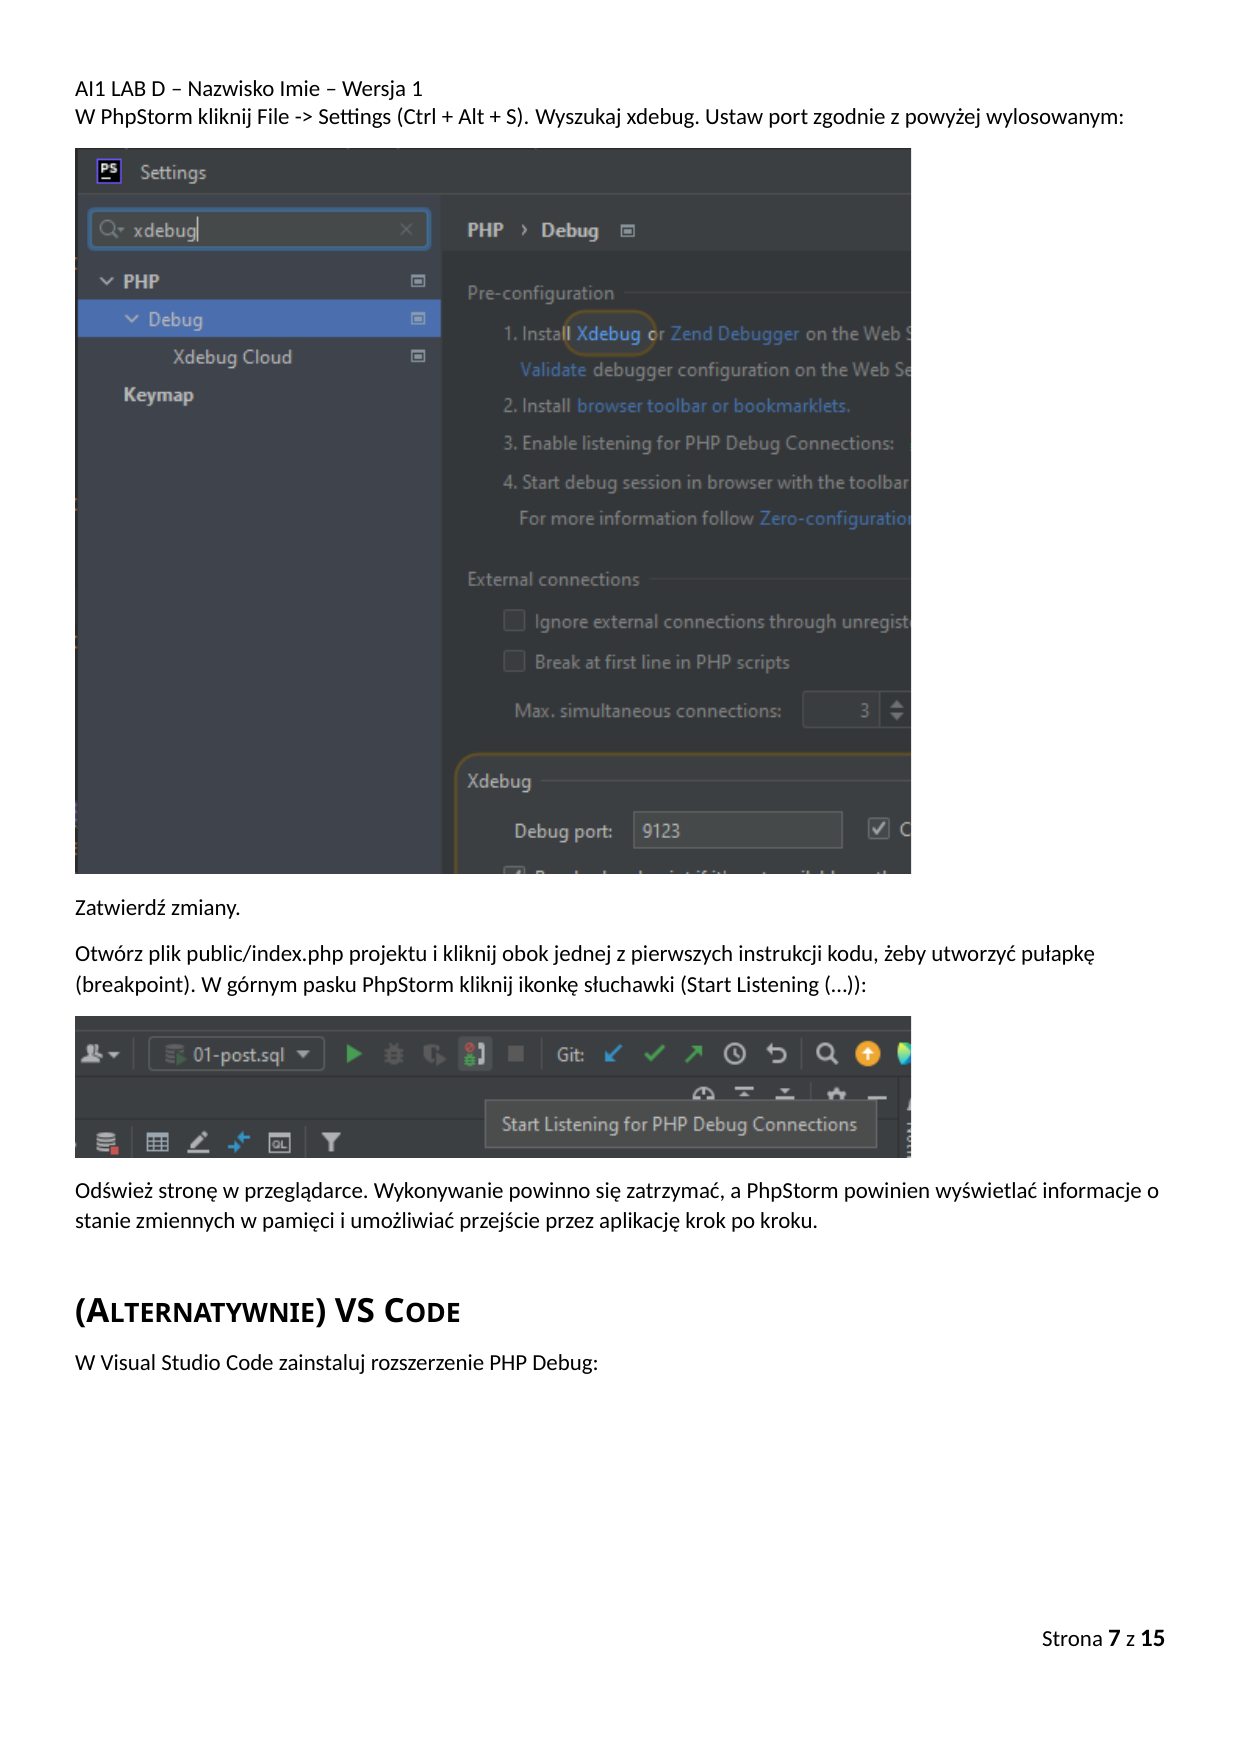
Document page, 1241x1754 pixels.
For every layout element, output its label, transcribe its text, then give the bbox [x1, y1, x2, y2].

text W Visual Studio Code zainstaluj rozszerzenie PHP Debug: [75, 1348, 1165, 1376]
text Zatwierdź zmiany. [75, 893, 1165, 921]
picture [75, 148, 912, 874]
text Otwórz plik public/index.php projektu i kliknij obok jednej z pierwszych instrukcji kodu, żeby utworzyć pułapkę (breakpoint). W górnym pasku PhpStorm kliknij ikonkę słuchawki (Start Listening (…)): [75, 939, 1165, 998]
picture [75, 1016, 912, 1158]
text W PhpStorm kliknij File -> Settings (Ctrl + Alt + S). Wyszukaj xdebug. Ustaw port zgodnie z powyżej wylosowanym: [75, 102, 1165, 130]
subtitle (Alternatywnie) VS Code [75, 1286, 1165, 1332]
text Odśwież stronę w przeglądarce. Wykonywanie powinno się zatrzymać, a PhpStorm powinien wyświetlać informacje o stanie zmiennych w pamięci i umożliwiać przejście przez aplikację krok po kroku. [75, 1176, 1165, 1234]
